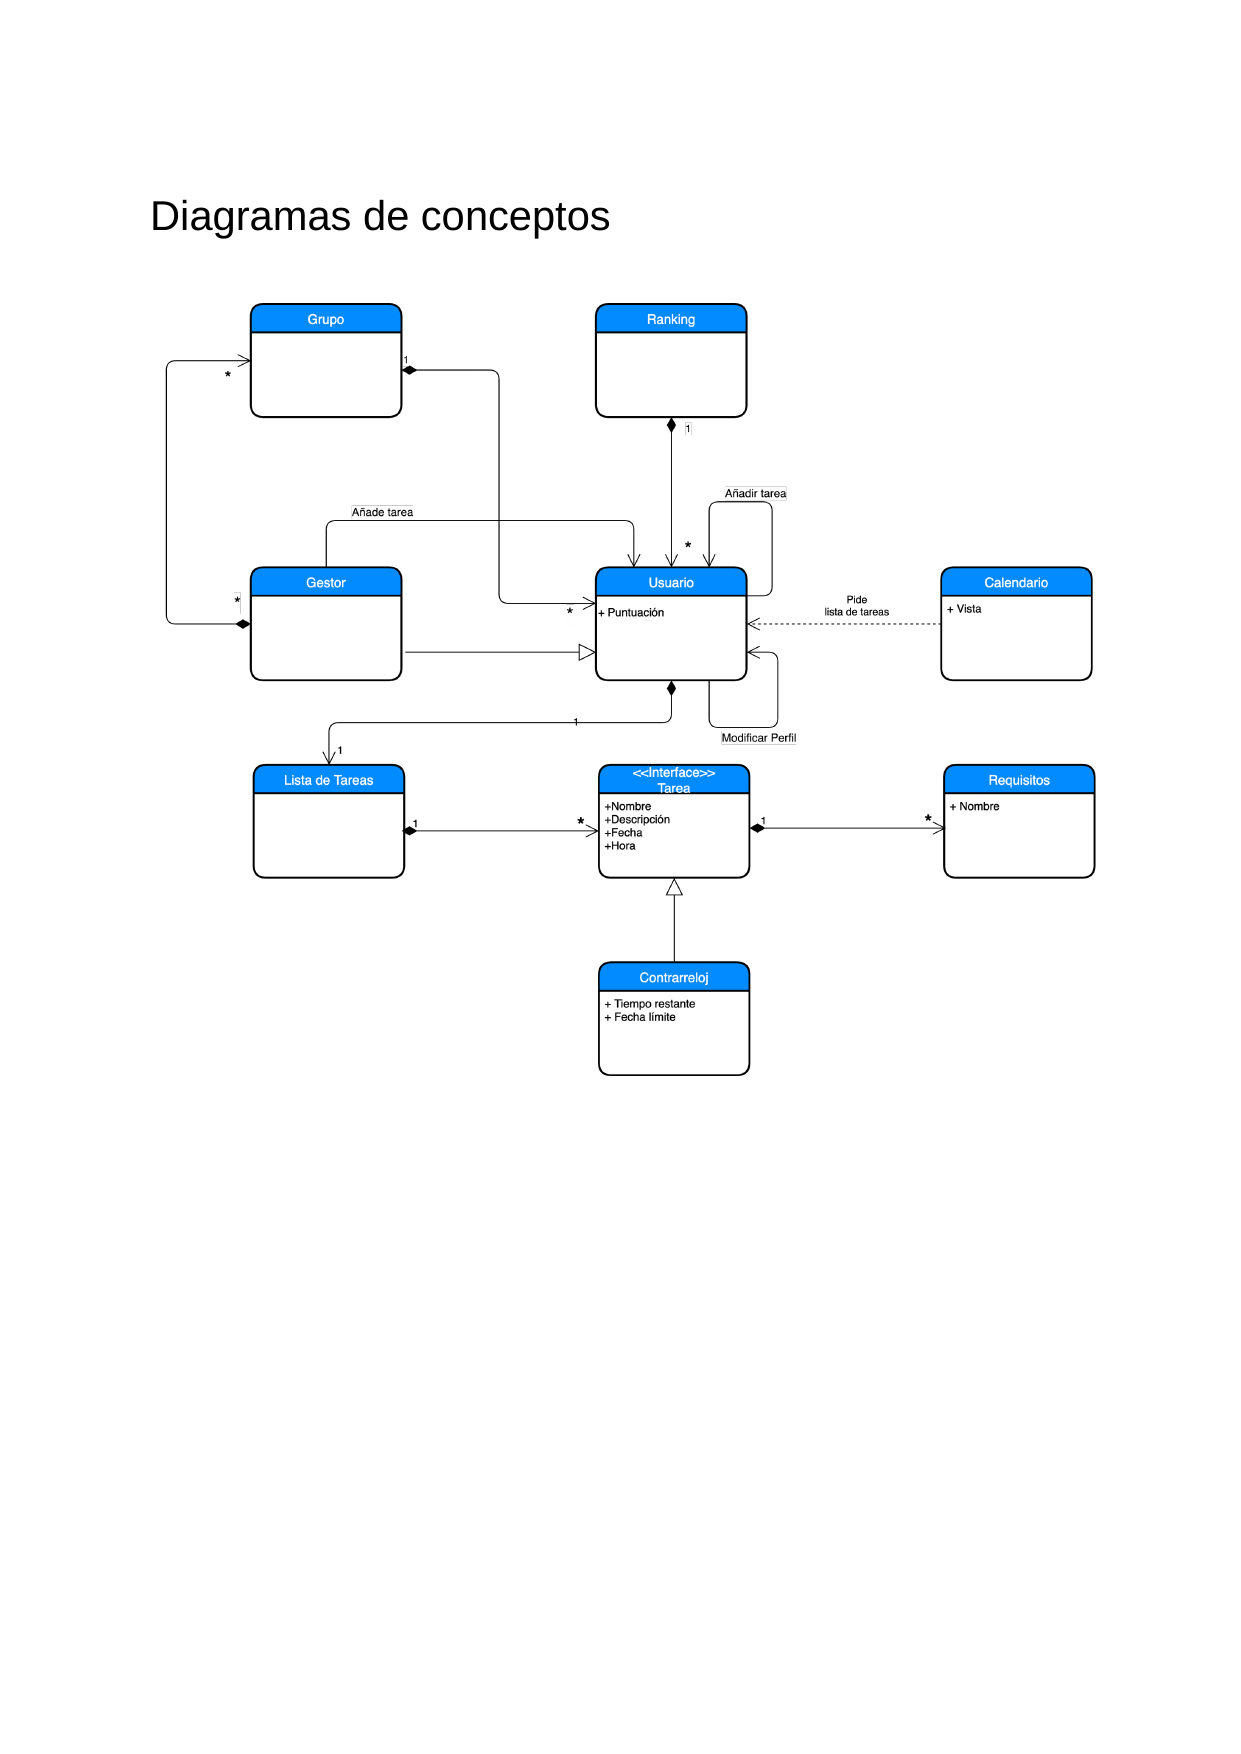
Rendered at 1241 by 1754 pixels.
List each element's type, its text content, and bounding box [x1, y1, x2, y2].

subtitle Diagramas de conceptos [150, 192, 1090, 239]
picture [150, 303, 1096, 1076]
